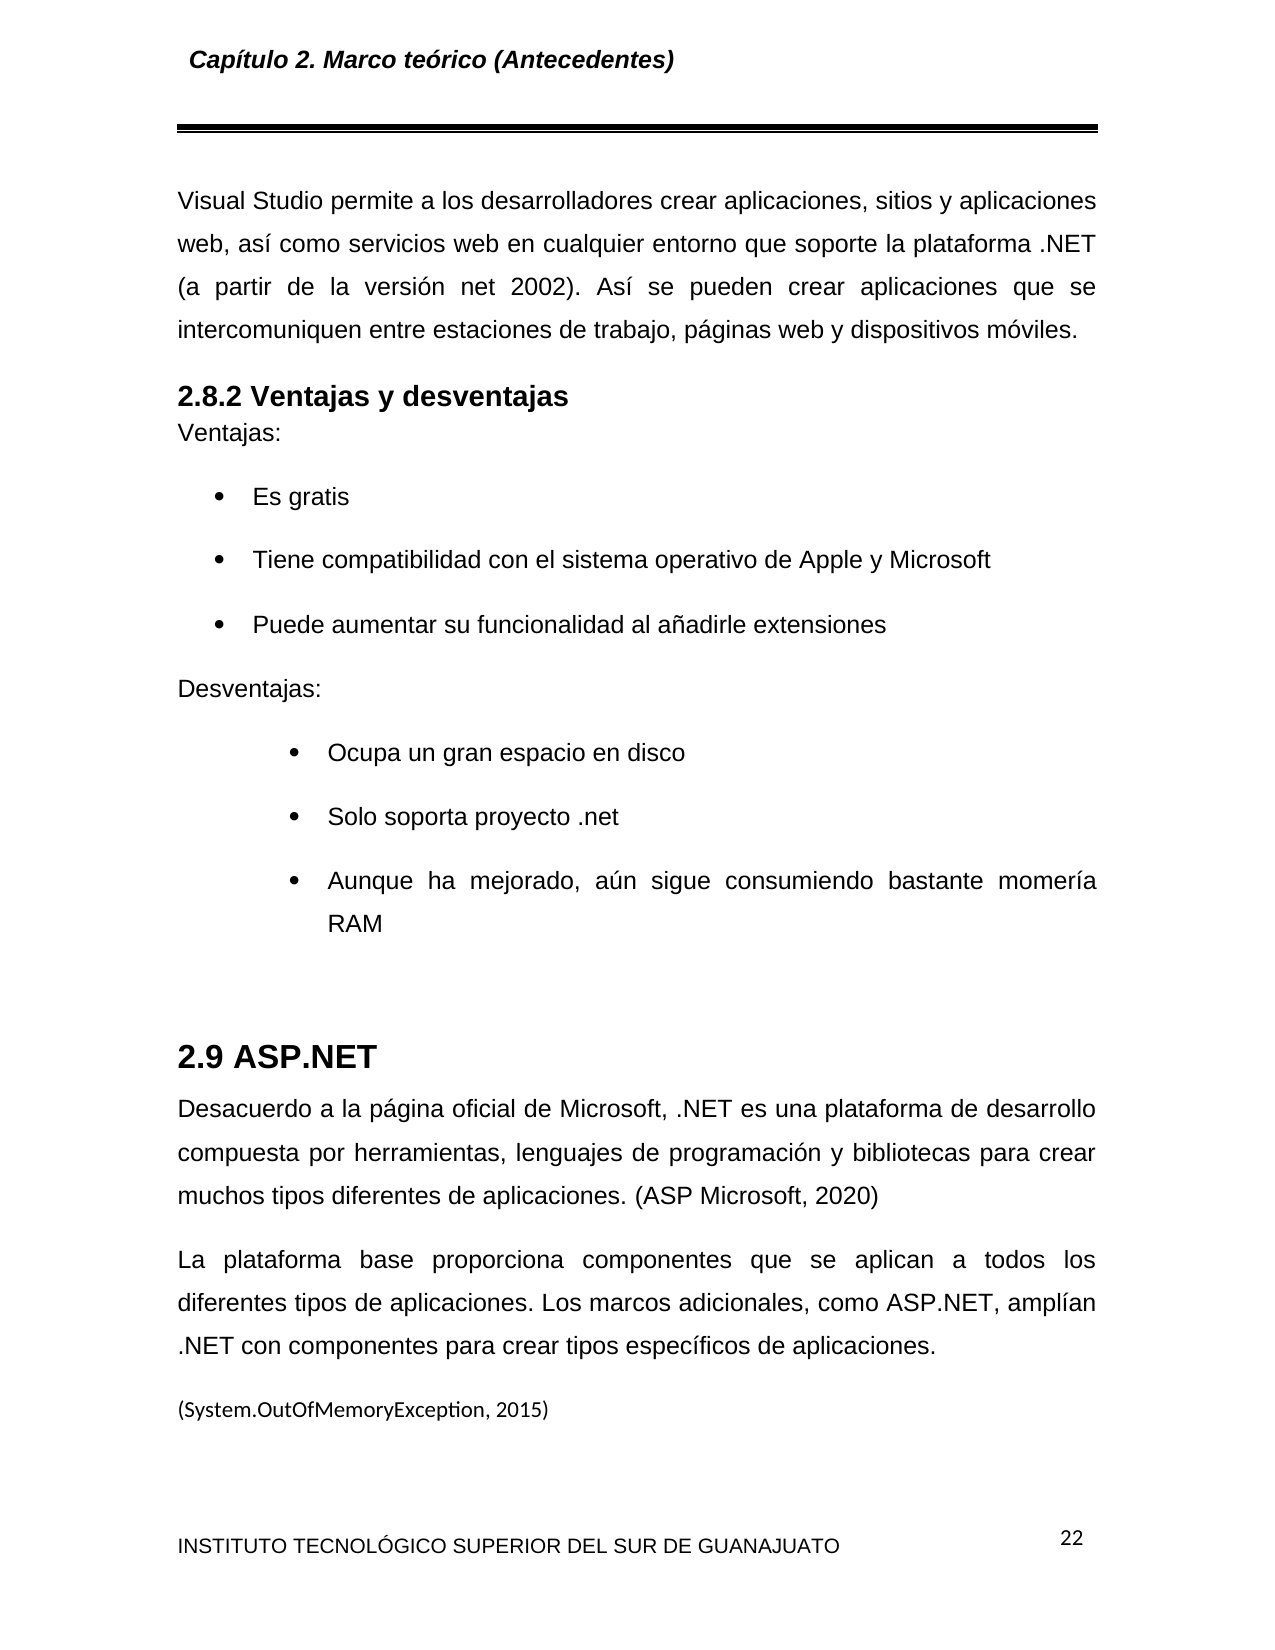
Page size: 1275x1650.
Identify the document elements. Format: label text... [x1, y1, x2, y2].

text La plataforma base proporciona componentes que se aplican a todos los diferentes tipos de aplicaciones. Los marcos adicionales, como ASP.NET, amplían .NET con componentes para crear tipos específicos de aplicaciones. [177, 1245, 1098, 1360]
list Ocupa un gran espacio en disco [290, 738, 1098, 766]
text Desventajas: [177, 674, 1098, 702]
text Visual Studio permite a los desarrolladores crear aplicaciones, sitios y aplicaciones web, así como servicios web en cualquier entorno que soporte la plataforma .NET (a partir de la versión net 2002). Así se pueden crear aplicaciones que se intercomuniquen entre estaciones de trabajo, páginas web y dispositivos móviles. [177, 186, 1098, 344]
list Puede aumentar su funcionalidad al añadirle extensiones [215, 609, 1098, 638]
list Es gratis [215, 481, 1098, 510]
list Solo soporta proyecto .net [290, 802, 1098, 831]
list Tiene compatibilidad con el sistema operativo de Apple y Microsoft [215, 546, 1098, 574]
list Aunque ha mejorado, aún sigue consumiendo bastante momería RAM [290, 866, 1098, 938]
text Desacuerdo a la página oficial de Microsoft, .NET es una plataforma de desarrollo compuesta por herramientas, lenguajes de programación y bibliotecas para crear muchos tipos diferentes de aplicaciones. [177, 1094, 1098, 1209]
subtitle 2.8.2 Ventajas y desventajas [177, 379, 1098, 412]
subtitle 2.9 ASP.NET [177, 1037, 1098, 1075]
text Ventajas: [177, 417, 1098, 446]
